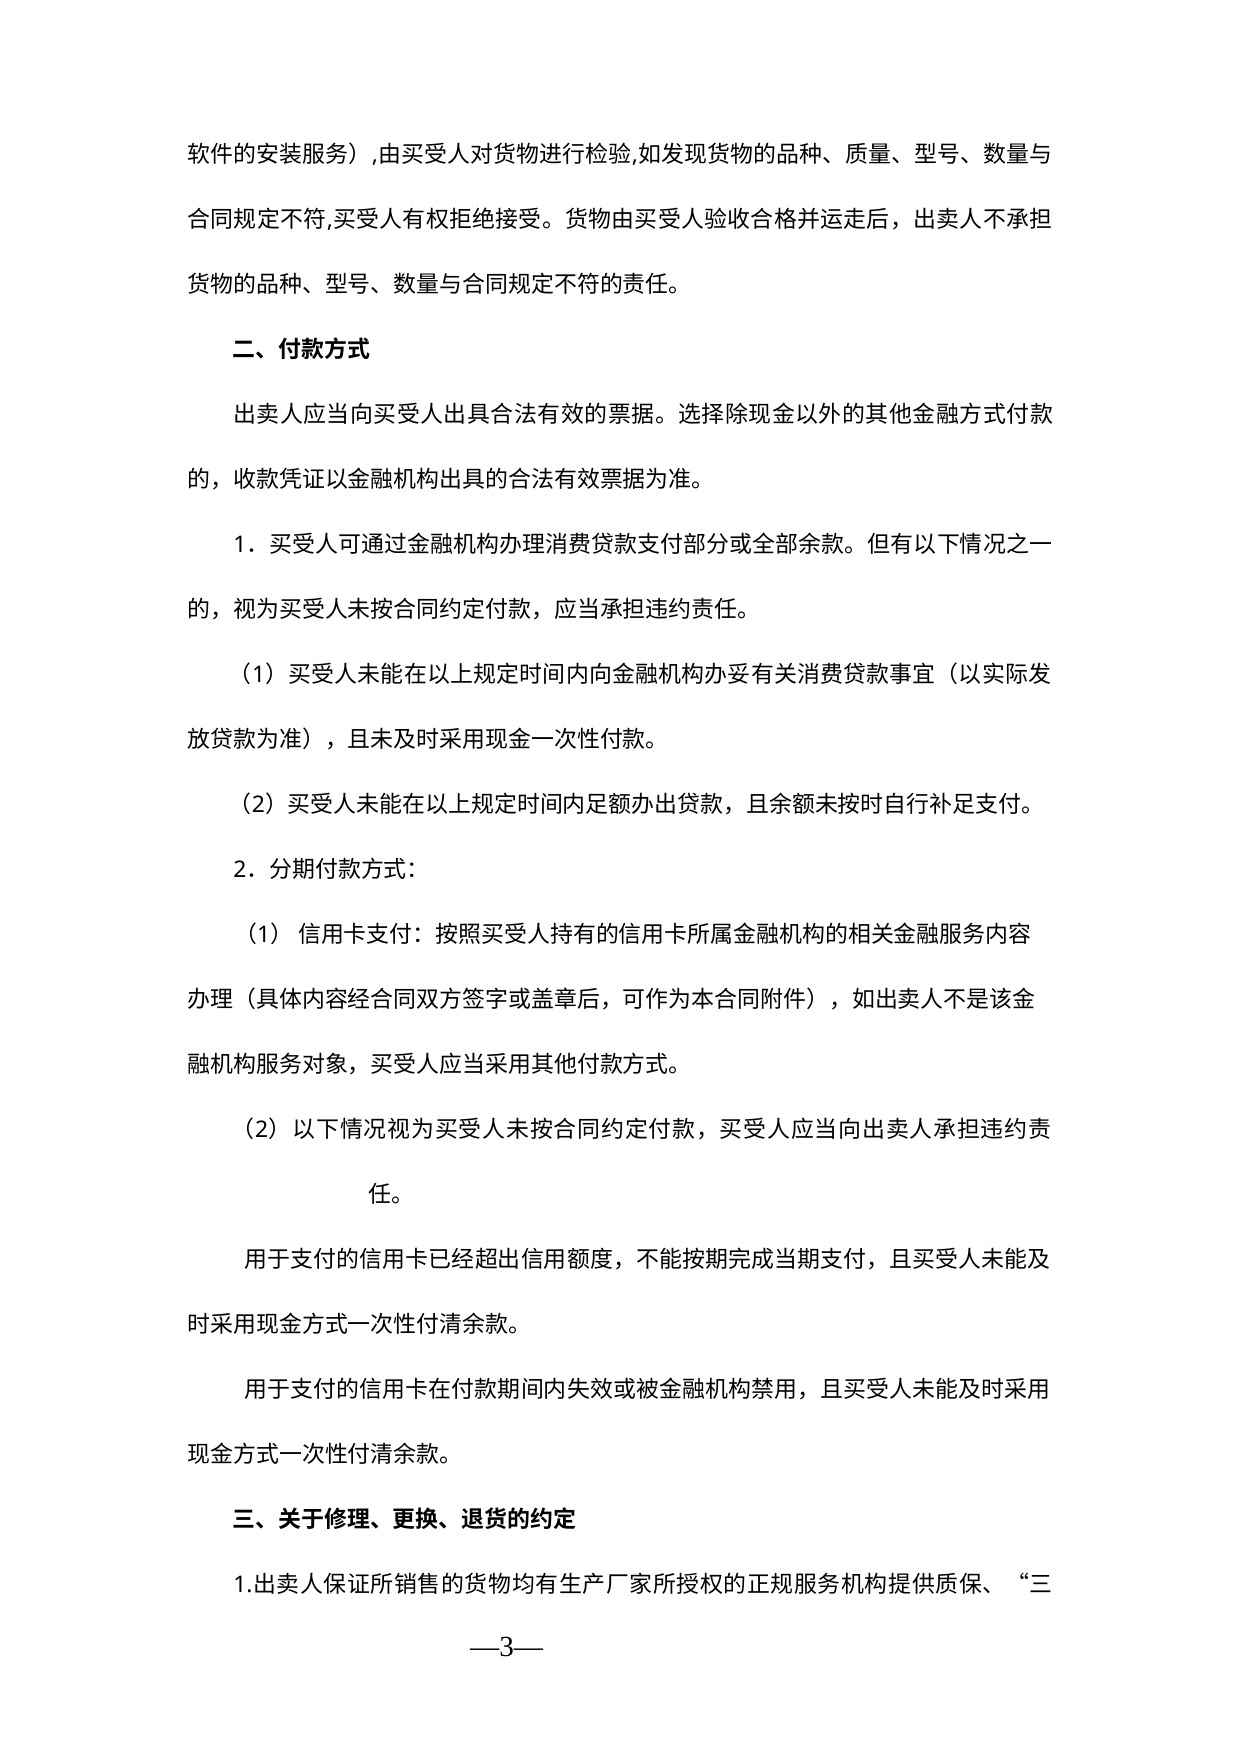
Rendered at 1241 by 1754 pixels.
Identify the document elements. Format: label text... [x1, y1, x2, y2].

text （1） 信用卡支付：按照买受人持有的信用卡所属金融机构的相关金融服务内容办理（具体内容经合同双方签字或盖章后，可作为本合同附件），如出卖人不是该金融机构服务对象，买受人应当采用其他付款方式。 [187, 900, 1053, 1095]
text （1）买受人未能在以上规定时间内向金融机构办妥有关消费贷款事宜（以实际发放贷款为准），且未及时采用现金一次性付款。 [187, 640, 1053, 770]
text 2．分期付款方式： [187, 835, 1053, 900]
text （2）买受人未能在以上规定时间内足额办出贷款，且余额未按时自行补足支付。 [187, 770, 1053, 835]
text 用于支付的信用卡已经超出信用额度，不能按期完成当期支付，且买受人未能及时采用现金方式一次性付清余款。 [187, 1225, 1053, 1355]
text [187, 1550, 1053, 1615]
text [187, 120, 1053, 315]
text 二、付款方式 [187, 315, 1053, 380]
text （2）以下情况视为买受人未按合同约定付款，买受人应当向出卖人承担违约责任。 [231, 1095, 1053, 1225]
text 三、关于修理、更换、退货的约定 [187, 1485, 1053, 1550]
text 1．买受人可通过金融机构办理消费贷款支付部分或全部余款。但有以下情况之一的，视为买受人未按合同约定付款，应当承担违约责任。 [187, 510, 1053, 640]
text 用于支付的信用卡在付款期间内失效或被金融机构禁用，且买受人未能及时采用现金方式一次性付清余款。 [187, 1355, 1053, 1485]
text 出卖人应当向买受人出具合法有效的票据。选择除现金以外的其他金融方式付款的，收款凭证以金融机构出具的合法有效票据为准。 [187, 380, 1053, 510]
